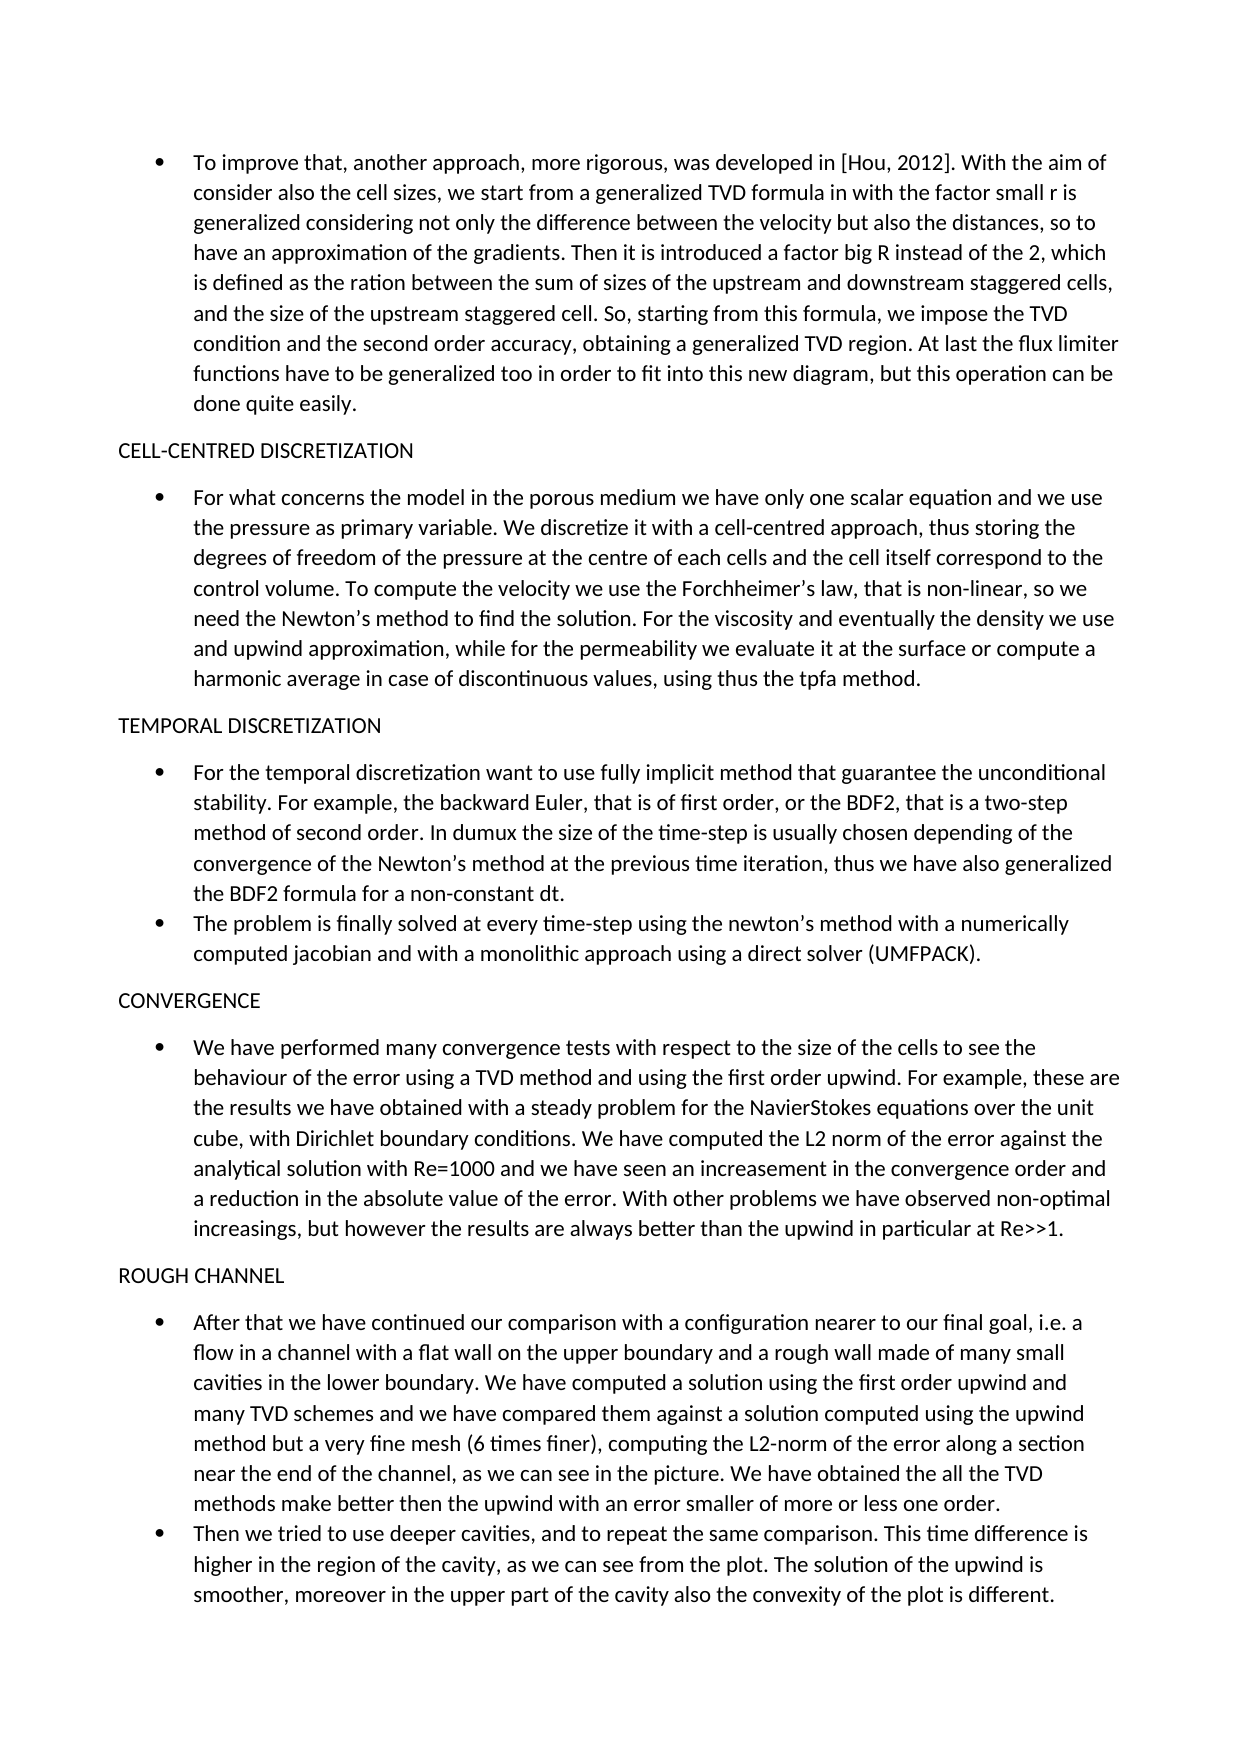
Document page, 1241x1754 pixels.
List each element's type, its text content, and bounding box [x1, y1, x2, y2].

list For what concerns the model in the porous medium we have only one scalar equation and we use the pressure as primary variable. We discretize it with a cell-centred approach, thus storing the degrees of freedom of the pressure at the centre of each cells and the cell itself correspond to the control volume. To compute the velocity we use the Forchheimer’s law, that is non-linear, so we need the Newton’s method to find the solution. For the viscosity and eventually the density we use and upwind approximation, while for the permeability we evaluate it at the surface or compute a harmonic average in case of discontinuous values, using thus the tpfa method. [156, 483, 1122, 692]
list Then we tried to use deeper cavities, and to repeat the same comparison. This time difference is higher in the region of the cavity, as we can see from the plot. The solution of the upwind is smoother, moreover in the upper part of the cavity also the convexity of the plot is different. [156, 1519, 1122, 1608]
text CONVERGENCE [118, 986, 1122, 1014]
list To improve that, another approach, more rigorous, was developed in [Hou, 2012]. With the aim of consider also the cell sizes, we start from a generalized TVD formula in with the factor small r is generalized considering not only the difference between the velocity but also the distances, so to have an approximation of the gradients. Then it is introduced a factor big R instead of the 2, which is defined as the ration between the sum of sizes of the upstream and downstream staggered cells, and the size of the upstream staggered cell. So, starting from this formula, we impose the TVD condition and the second order accuracy, obtaining a generalized TVD region. At last the flux limiter functions have to be generalized too in order to fit into this new diagram, but this operation can be done quite easily. [156, 148, 1122, 417]
text CELL-CENTRED DISCRETIZATION [118, 436, 1122, 464]
list We have performed many convergence tests with respect to the size of the cells to see the behaviour of the error using a TVD method and using the first order upwind. For example, these are the results we have obtained with a steady problem for the NavierStokes equations over the unit cube, with Dirichlet boundary conditions. We have computed the L2 norm of the error against the analytical solution with Re=1000 and we have seen an increasement in the convergence order and a reduction in the absolute value of the error. With other problems we have observed non-optimal increasings, but however the results are always better than the upwind in particular at Re>>1. [156, 1033, 1122, 1242]
list For the temporal discretization want to use fully implicit method that guarantee the unconditional stability. For example, the backward Euler, that is of first order, or the BDF2, that is a two-step method of second order. In dumux the size of the time-step is usually chosen depending of the convergence of the Newton’s method at the previous time iteration, thus we have also generalized the BDF2 formula for a non-constant dt. [156, 758, 1122, 907]
text TEMPORAL DISCRETIZATION [118, 711, 1122, 739]
text ROUGH CHANNEL [118, 1261, 1122, 1289]
list The problem is finally solved at every time-step using the newton’s method with a numerically computed jacobian and with a monolithic approach using a direct solver (UMFPACK). [156, 909, 1122, 967]
list After that we have continued our comparison with a configuration nearer to our final goal, i.e. a flow in a channel with a flat wall on the upper boundary and a rough wall made of many small cavities in the lower boundary. We have computed a solution using the first order upwind and many TVD schemes and we have compared them against a solution computed using the upwind method but a very fine mesh (6 times finer), computing the L2-norm of the error along a section near the end of the channel, as we can see in the picture. We have obtained the all the TVD methods make better then the upwind with an error smaller of more or less one order. [156, 1308, 1122, 1517]
